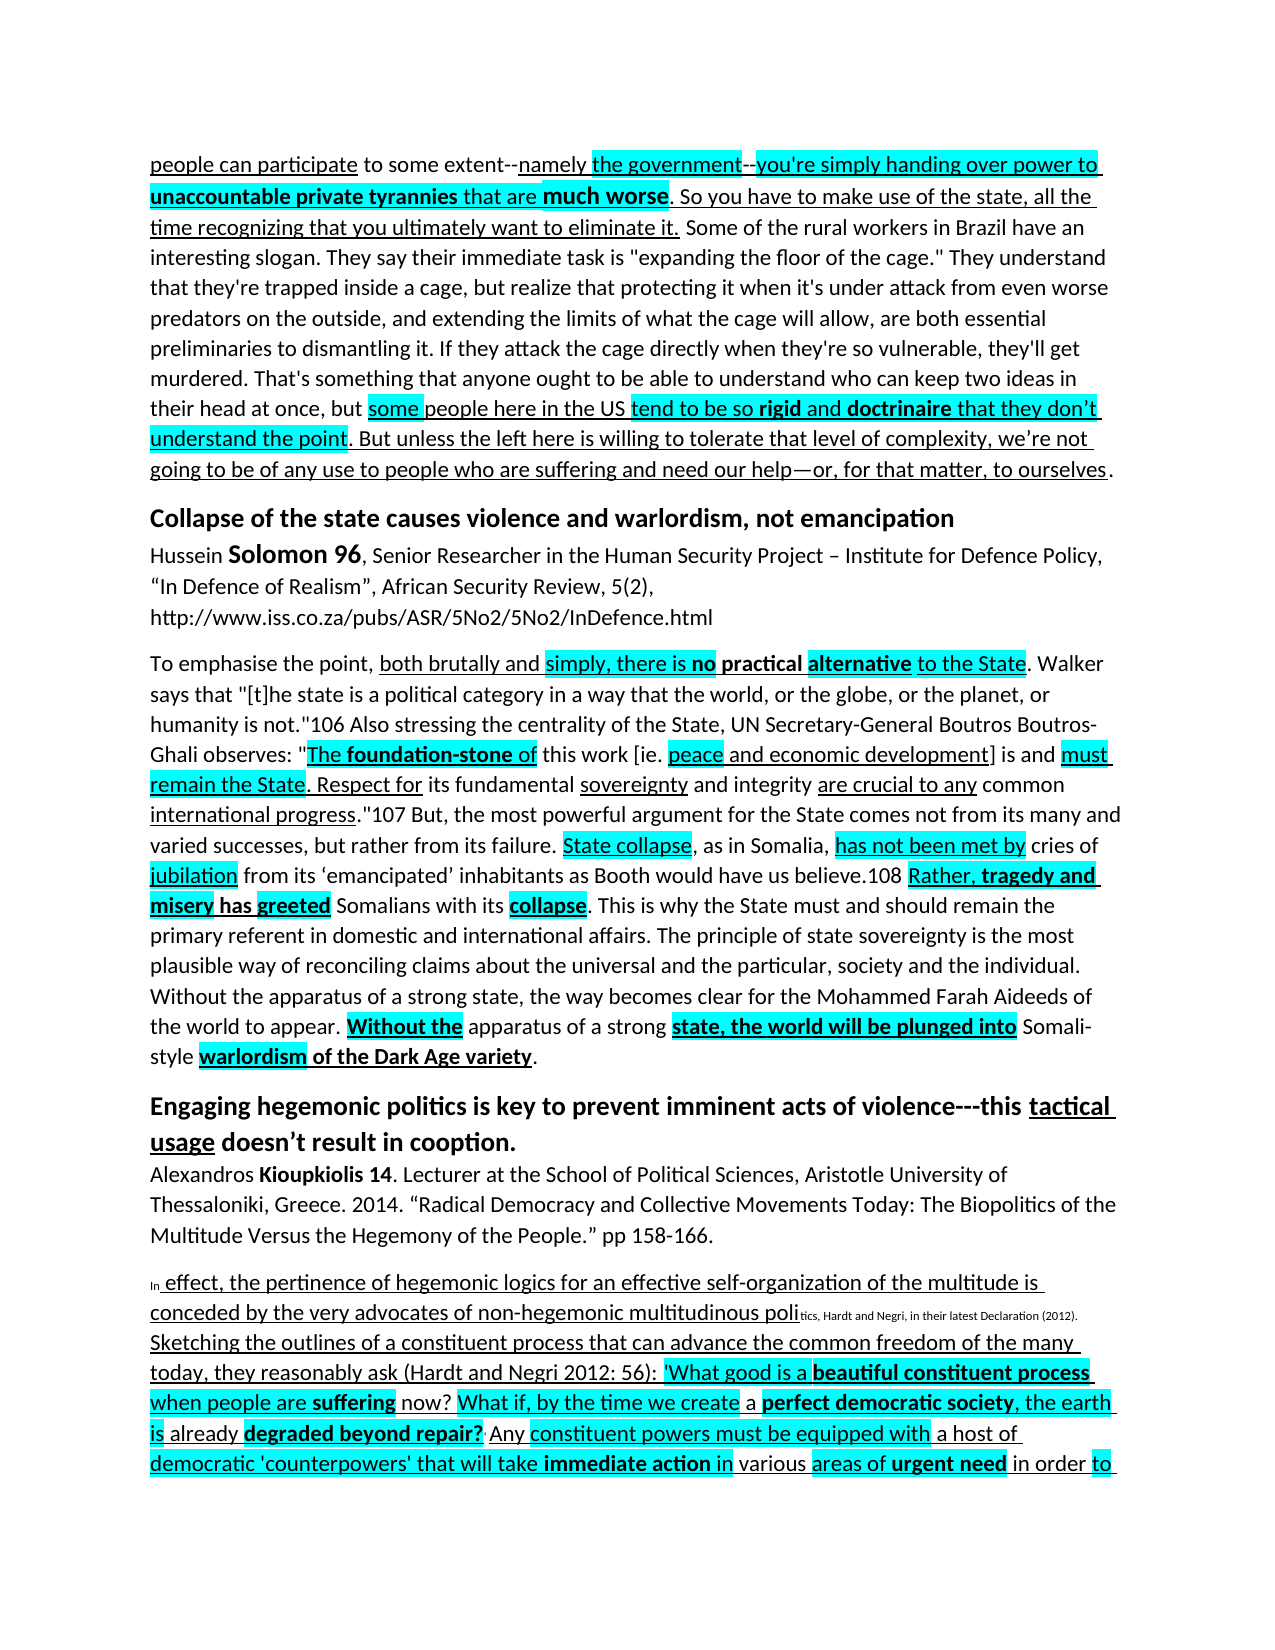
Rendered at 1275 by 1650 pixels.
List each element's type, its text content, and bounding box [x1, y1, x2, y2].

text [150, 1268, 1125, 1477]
text Alexandros Kioupkiolis 14. Lecturer at the School of Political Sciences, Aristotle University of Thessaloniki, Greece. 2014. “Radical Democracy and Collective Movements Today: The Biopolitics of the Multitude Versus the Hegemony of the People.” pp 158-166. [150, 1160, 1125, 1249]
text To emphasise the point, both brutally and simply, there is no practical alternative to the State. says that "[t]he state is a political category in a way that the world, or the globe, or the planet, or humanity is not."106 Also stressing the centrality of the State, UN Secretary-General Boutros Boutros-Ghali observes: "The foundation-stone of this work [ie. peace and economic development] is and must remain the State. Respect for its fundamental sovereignty and integrity are crucial to any common international progress."107 But, the most powerful argument for the State comes not from its many and varied successes, but rather from its failure. State collapse, as in , has not been met by cries of jubilation from its ‘emancipated’ inhabitants as Booth would have us believe.108 Rather, tragedy and misery has greeted Somalians with its collapse. This is why the State must and should remain the primary referent in domestic and international affairs. The principle of state sovereignty is the most plausible way of reconciling claims about the universal and the particular, society and the individual. Without the apparatus of a strong state, the way becomes clear for the Mohammed Farah Aideeds of the world to appear. Without the apparatus of a strong state, the world will be plunged into Somali-style warlordism of the Dark Age variety. [150, 649, 1125, 1070]
text Hussein Solomon 96, Senior Researcher in the Human Security Project – Institute for Defence Policy, “In Defence of Realism”, African Security Review, 5(2), http://www.iss.co.za/pubs/ASR/5No2/5No2/InDefence.html [150, 537, 1125, 631]
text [150, 150, 1125, 483]
text Collapse of the state causes violence and warlordism, not emancipation [150, 502, 1125, 535]
text Engaging hegemonic politics is key to prevent imminent acts of violence---this tactical usage doesn’t result in cooption. [150, 1089, 1125, 1158]
